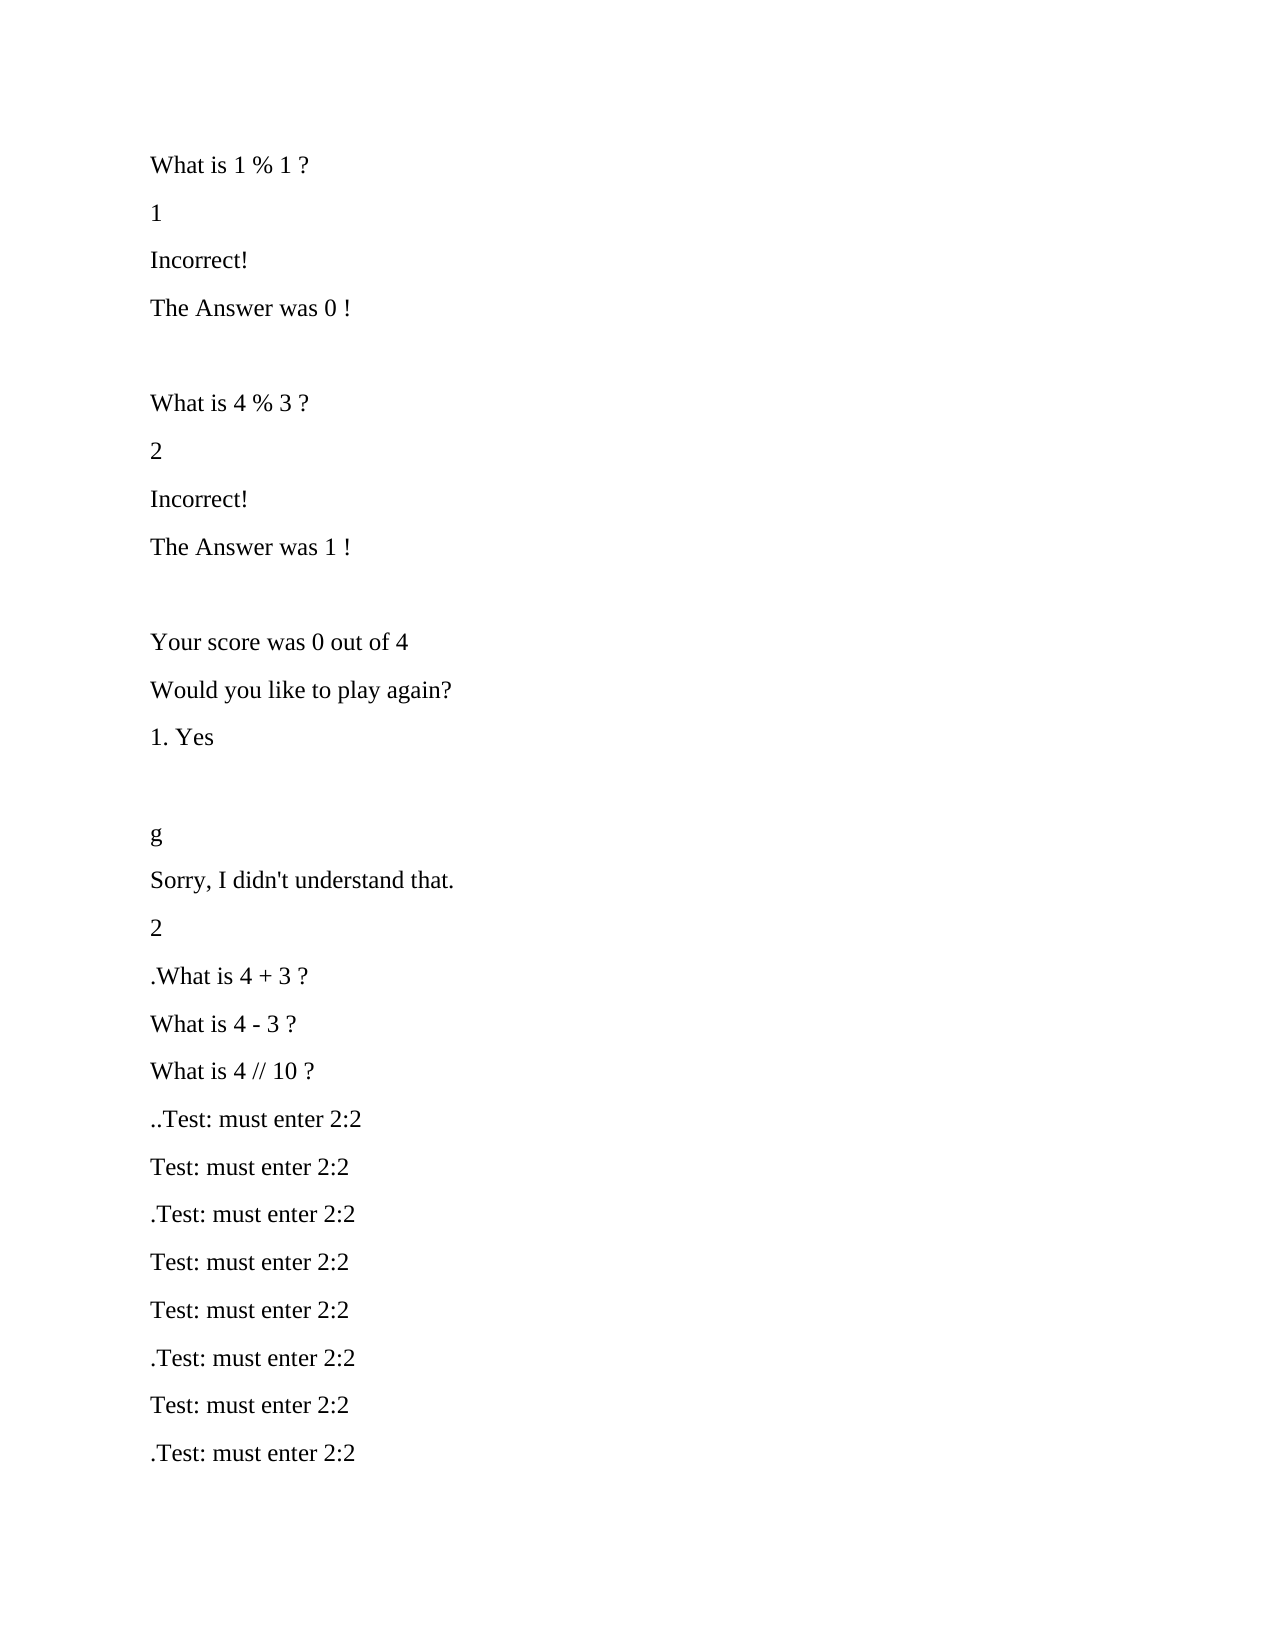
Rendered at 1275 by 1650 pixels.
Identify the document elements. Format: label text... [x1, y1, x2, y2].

text 1 [150, 198, 1125, 226]
text 2 [150, 913, 1125, 942]
text What is 1 % 1 ? [150, 150, 1125, 179]
text ..Test: must enter 2:2 [150, 1104, 1125, 1133]
text .What is 4 + 3 ? [150, 961, 1125, 990]
text Your score was 0 out of 4 [150, 627, 1125, 656]
text .Test: must enter 2:2 [150, 1199, 1125, 1228]
text What is 4 - 3 ? [150, 1009, 1125, 1037]
text Test: must enter 2:2 [150, 1390, 1125, 1419]
text What is 4 % 3 ? [150, 388, 1125, 417]
text Test: must enter 2:2 [150, 1247, 1125, 1276]
text Incorrect! [150, 245, 1125, 274]
text g [150, 818, 1125, 847]
text Sorry, I didn't understand that. [150, 866, 1125, 894]
text The Answer was 0 ! [150, 293, 1125, 322]
text .Test: must enter 2:2 [150, 1438, 1125, 1467]
text Test: must enter 2:2 [150, 1152, 1125, 1181]
text Test: must enter 2:2 [150, 1295, 1125, 1324]
text Would you like to play again? [150, 675, 1125, 703]
text The Answer was 1 ! [150, 532, 1125, 560]
text 2 [150, 436, 1125, 465]
text 1. Yes [150, 722, 1125, 751]
text What is 4 // 10 ? [150, 1056, 1125, 1085]
text .Test: must enter 2:2 [150, 1343, 1125, 1371]
text Incorrect! [150, 484, 1125, 513]
